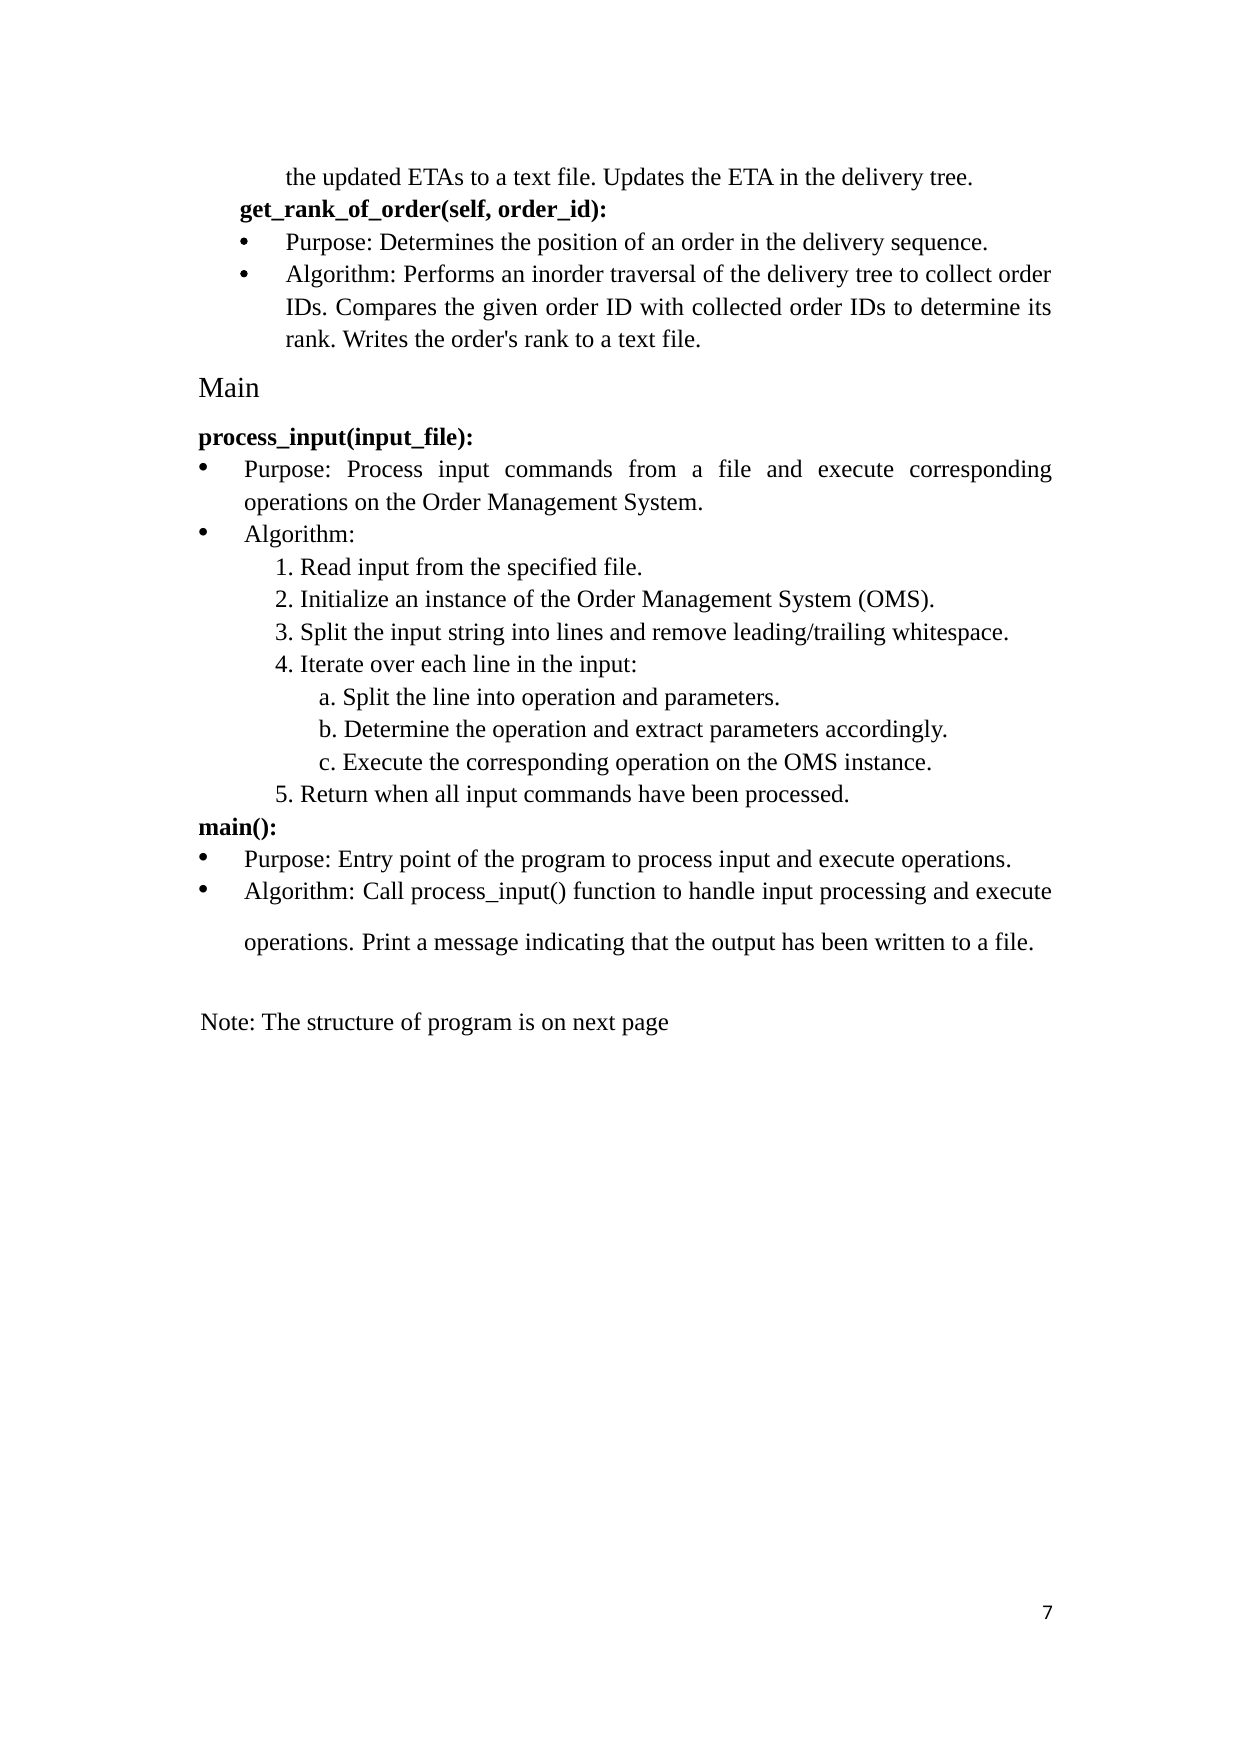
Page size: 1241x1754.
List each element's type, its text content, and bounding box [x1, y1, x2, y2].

list process_input(input_file): [198, 420, 1053, 452]
list Algorithm: [198, 517, 1053, 550]
list 1. Read input from the specified file. [244, 550, 1053, 582]
list a. Split the line into operation and parameters. [244, 680, 1053, 712]
list Main [198, 355, 1053, 420]
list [239, 160, 1053, 192]
list Algorithm: Call process_input() function to handle input processing and execute operations. Print a message indicating that the output has been written to a file. [198, 875, 1053, 972]
list 2. Initialize an instance of the Order Management System (OMS). [244, 582, 1053, 615]
text get_rank_of_order(self, order_id): [239, 192, 1053, 225]
list Purpose: Entry point of the program to process input and execute operations. [198, 842, 1053, 875]
list Note: The structure of program is on next page [200, 1005, 1053, 1037]
list b. Determine the operation and extract parameters accordingly. [244, 712, 1053, 745]
text main(): [198, 810, 1053, 842]
list Purpose: Process input commands from a file and execute corresponding operations on the Order Management System. [198, 452, 1053, 517]
list Purpose: Determines the position of an order in the delivery sequence. [239, 225, 1053, 257]
list 5. Return when all input commands have been processed. [244, 777, 1053, 810]
list c. Execute the corresponding operation on the OMS instance. [244, 745, 1053, 777]
list 3. Split the input string into lines and remove leading/trailing whitespace. [244, 615, 1053, 647]
list Algorithm: Performs an inorder traversal of the delivery tree to collect order IDs. Compares the given order ID with collected order IDs to determine its rank. Writes the order's rank to a text file. [239, 257, 1053, 355]
list 4. Iterate over each line in the input: [244, 647, 1053, 680]
